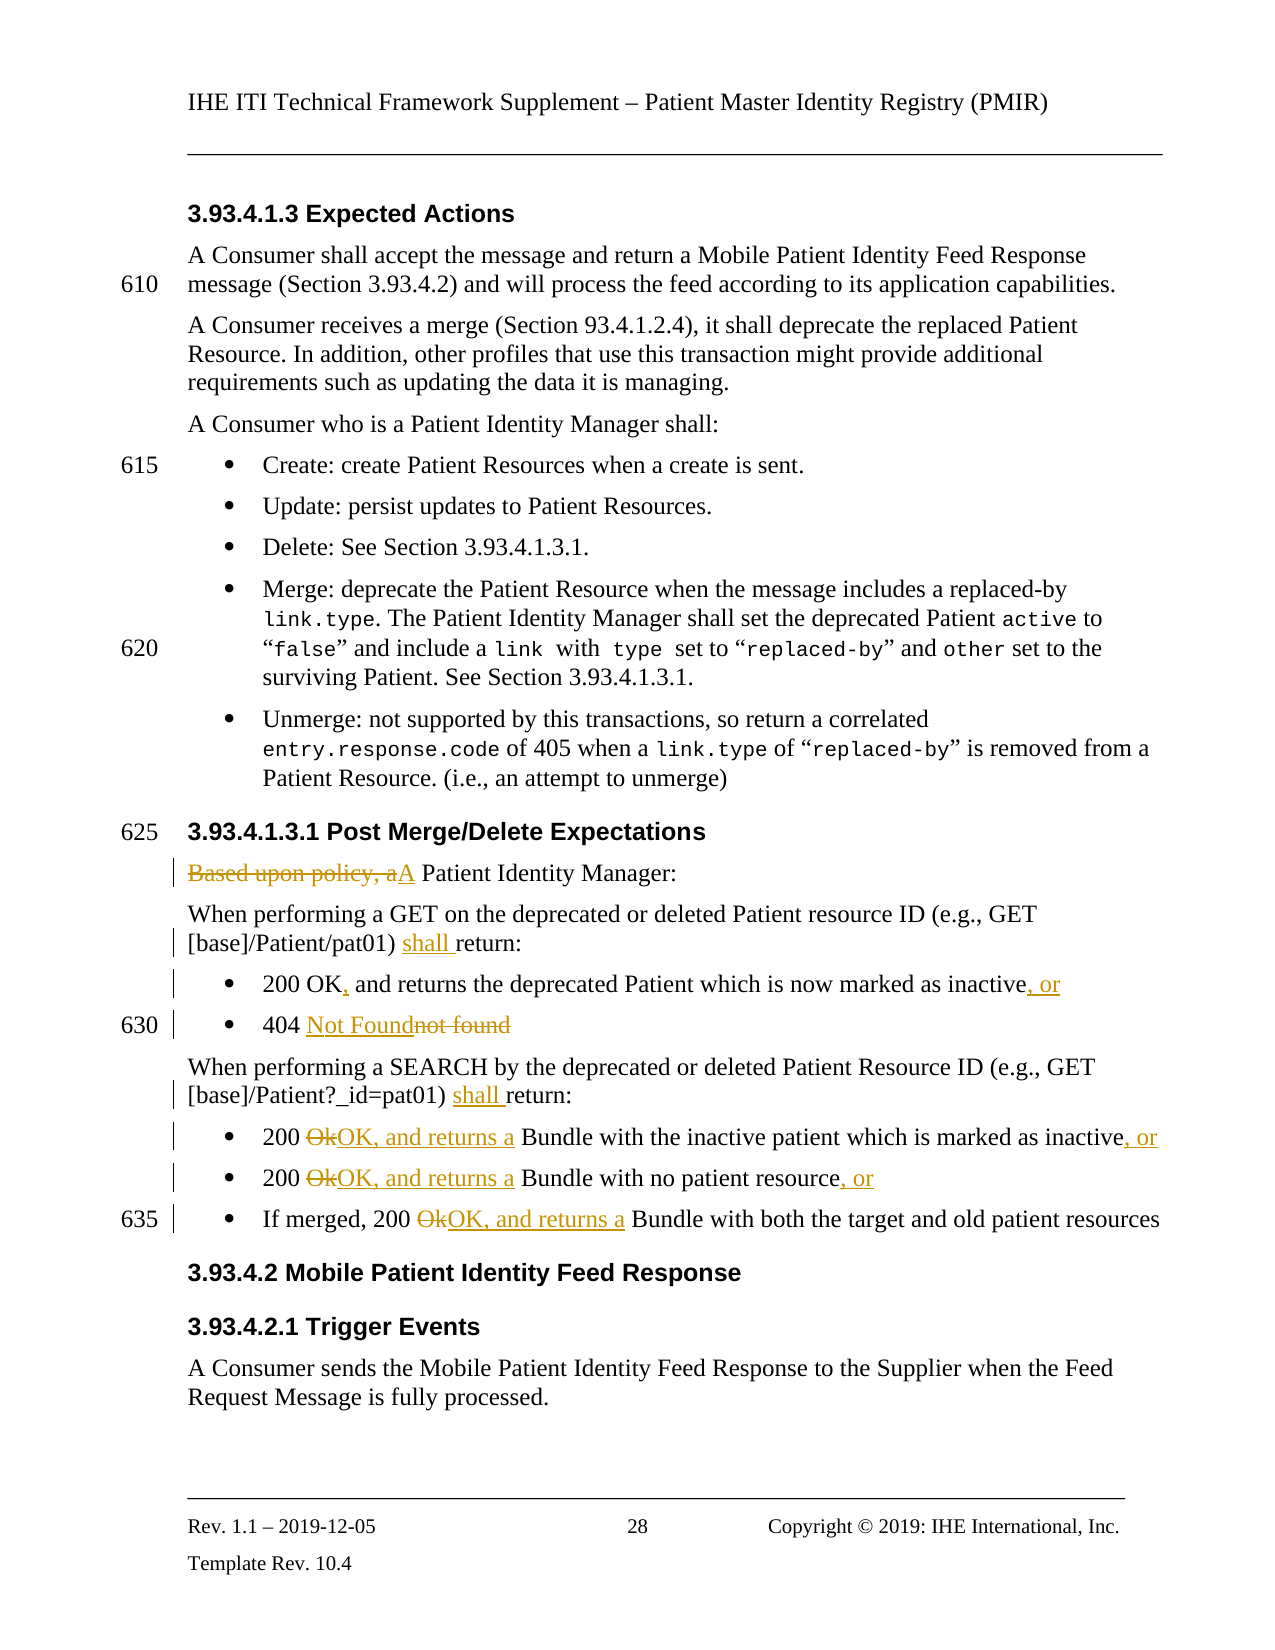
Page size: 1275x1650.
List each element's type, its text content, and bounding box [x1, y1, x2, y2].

list 404 [225, 1010, 1162, 1039]
subtitle 3.93.4.2.1 Trigger Events [187, 1312, 1162, 1340]
list Unmerge: not supported by this transactions, so return a correlated entry.response.code of 405 when a link.type of “replaced-by” is removed from a Patient Resource. (i.e., an attempt to unmerge) [225, 704, 1162, 792]
text A Consumer shall accept the message and return a Mobile Patient Identity Feed Response message (Section 3.93.4.2) and will process the feed according to its application capabilities. [187, 240, 1162, 297]
text A Consumer sends the Mobile Patient Identity Feed Response to the Supplier when the Feed Request Message is fully processed. [187, 1353, 1162, 1410]
list Merge: deprecate the Patient Resource when the message includes a replaced-by link.type. The Patient Identity Manager shall set the deprecated Patient active to “false” and include a link with type set to “replaced-by” and other set to the surviving Patient. See Section 3.93.4.1.3.1. [225, 574, 1162, 691]
list If merged, 200 Bundle with both the target and old patient resources [225, 1204, 1162, 1233]
text A Consumer who is a Patient Identity Manager shall: [187, 409, 1162, 437]
text A Consumer receives a merge (Section 93.4.1.2.4), it shall deprecate the replaced Patient Resource. In addition, other profiles that use this transaction might provide additional requirements such as updating the data it is managing. [187, 310, 1162, 396]
subtitle 3.93.4.1.3.1 Post Merge/Delete Expectations [187, 817, 1162, 845]
list 200 Bundle with no patient resource [225, 1163, 1162, 1192]
list Update: persist updates to Patient Resources. [225, 491, 1162, 520]
list Create: create Patient Resources when a create is sent. [225, 450, 1162, 479]
list 200 Bundle with the inactive patient which is marked as inactive [225, 1122, 1162, 1150]
text When performing a GET on the deprecated or deleted Patient resource ID (e.g., GET [base]/Patient/pat01) return: [187, 899, 1162, 957]
text Patient Identity Manager: [187, 858, 1162, 887]
subtitle 3.93.4.2 Mobile Patient Identity Feed Response [187, 1258, 1162, 1287]
list 200 OK and returns the deprecated Patient which is now marked as inactive [225, 969, 1162, 998]
list Delete: See Section 3.93.4.1.3.1. [225, 532, 1162, 561]
subtitle 3.93.4.1.3 Expected Actions [187, 199, 1162, 227]
text When performing a SEARCH by the deprecated or deleted Patient Resource ID (e.g., GET [base]/Patient?_id=pat01) return: [187, 1052, 1162, 1109]
